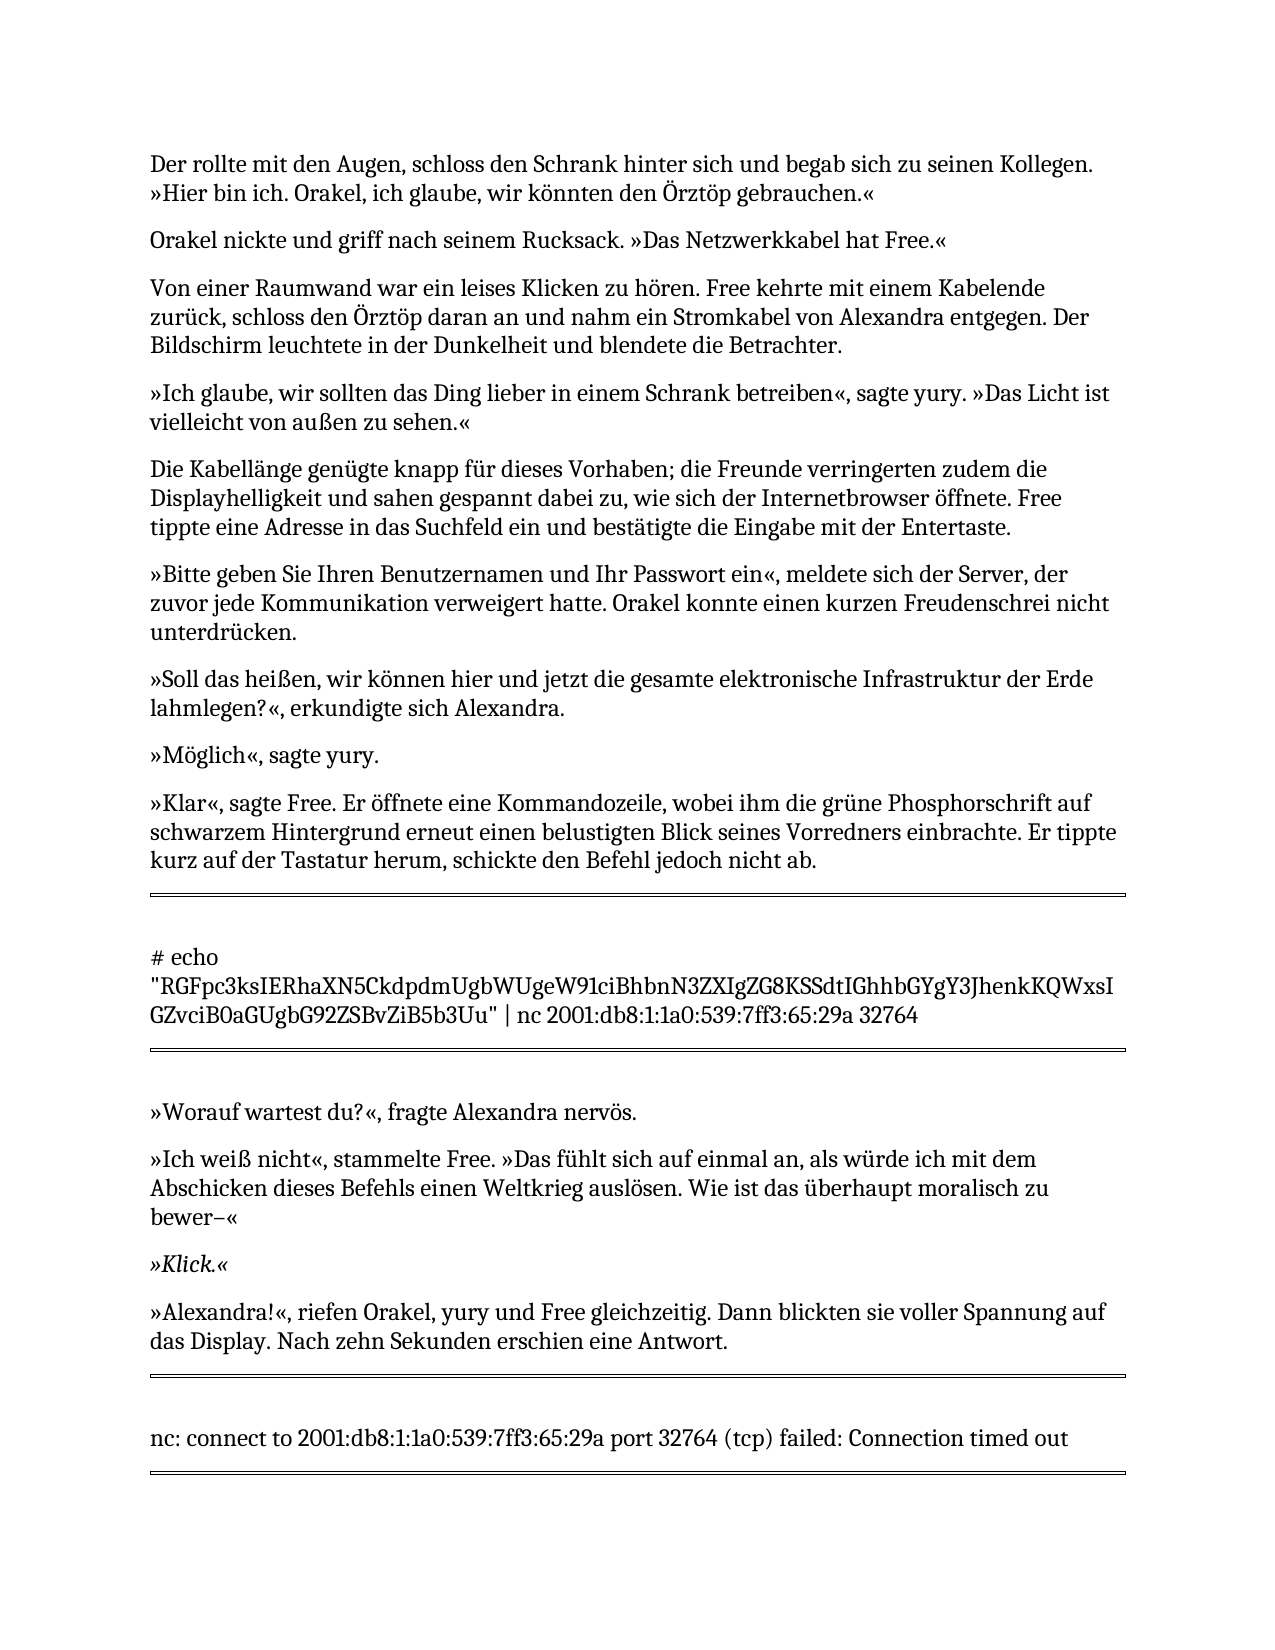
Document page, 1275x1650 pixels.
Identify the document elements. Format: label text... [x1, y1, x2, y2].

text »Bitte geben Sie Ihren Benutzernamen und Ihr Passwort ein«, meldete sich der Server, der zuvor jede Kommunikation verweigert hatte. Orakel konnte einen kurzen Freudenschrei nicht unterdrücken. [150, 560, 1125, 646]
text »Ich weiß nicht«, stammelte Free. »Das fühlt sich auf einmal an, als würde ich mit dem Abschicken dieses Befehls einen Weltkrieg auslösen. Wie ist das überhaupt moralisch zu bewer–« [150, 1145, 1125, 1232]
text # echo "RGFpc3ksIERhaXN5CkdpdmUgbWUgeW91ciBhbnN3ZXIgZG8KSSdtIGhhbGYgY3JhenkKQWxsIGZvciB0aGUgbG92ZSBvZiB5b3Uu" | nc 2001:db8:1:1a0:539:7ff3:65:29a 32764 [150, 943, 1125, 1029]
text »Möglich«, sagte yury. [150, 741, 1125, 770]
text »Soll das heißen, wir können hier und jetzt die gesamte elektronische Infrastruktur der Erde lahmlegen?«, erkundigte sich Alexandra. [150, 665, 1125, 722]
text Der rollte mit den Augen, schloss den Schrank hinter sich und begab sich zu seinen Kollegen. »Hier bin ich. Orakel, ich glaube, wir könnten den Örztöp gebrauchen.« [150, 150, 1125, 207]
text »Ich glaube, wir sollten das Ding lieber in einem Schrank betreiben«, sagte yury. »Das Licht ist vielleicht von außen zu sehen.« [150, 379, 1125, 436]
text Die Kabellänge genügte knapp für dieses Vorhaben; die Freunde verringerten zudem die Displayhelligkeit und sahen gespannt dabei zu, wie sich der Internetbrowser öffnete. Free tippte eine Adresse in das Suchfeld ein und bestätigte die Eingabe mit der Entertaste. [150, 455, 1125, 541]
text »Klar«, sagte Free. Er öffnete eine Kommandozeile, wobei ihm die grüne Phosphorschrift auf schwarzem Hintergrund erneut einen belustigten Blick seines Vorredners einbrachte. Er tippte kurz auf der Tastatur herum, schickte den Befehl jedoch nicht ab. [150, 789, 1125, 875]
text »Alexandra!«, riefen Orakel, yury und Free gleichzeitig. Dann blickten sie voller Spannung auf das Display. Nach zehn Sekunden erschien eine Antwort. [150, 1298, 1125, 1355]
text Von einer Raumwand war ein leises Klicken zu hören. Free kehrte mit einem Kabelende zurück, schloss den Örztöp daran an und nahm ein Stromkabel von Alexandra entgegen. Der Bildschirm leuchtete in der Dunkelheit und blendete die Betrachter. [150, 274, 1125, 360]
text Orakel nickte und griff nach seinem Rucksack. »Das Netzwerkkabel hat Free.« [150, 226, 1125, 255]
text »Klick.« [150, 1250, 1125, 1279]
text nc: connect to 2001:db8:1:1a0:539:7ff3:65:29a port 32764 (tcp) failed: Connection timed out [150, 1424, 1125, 1452]
text »Worauf wartest du?«, fragte Alexandra nervös. [150, 1098, 1125, 1127]
